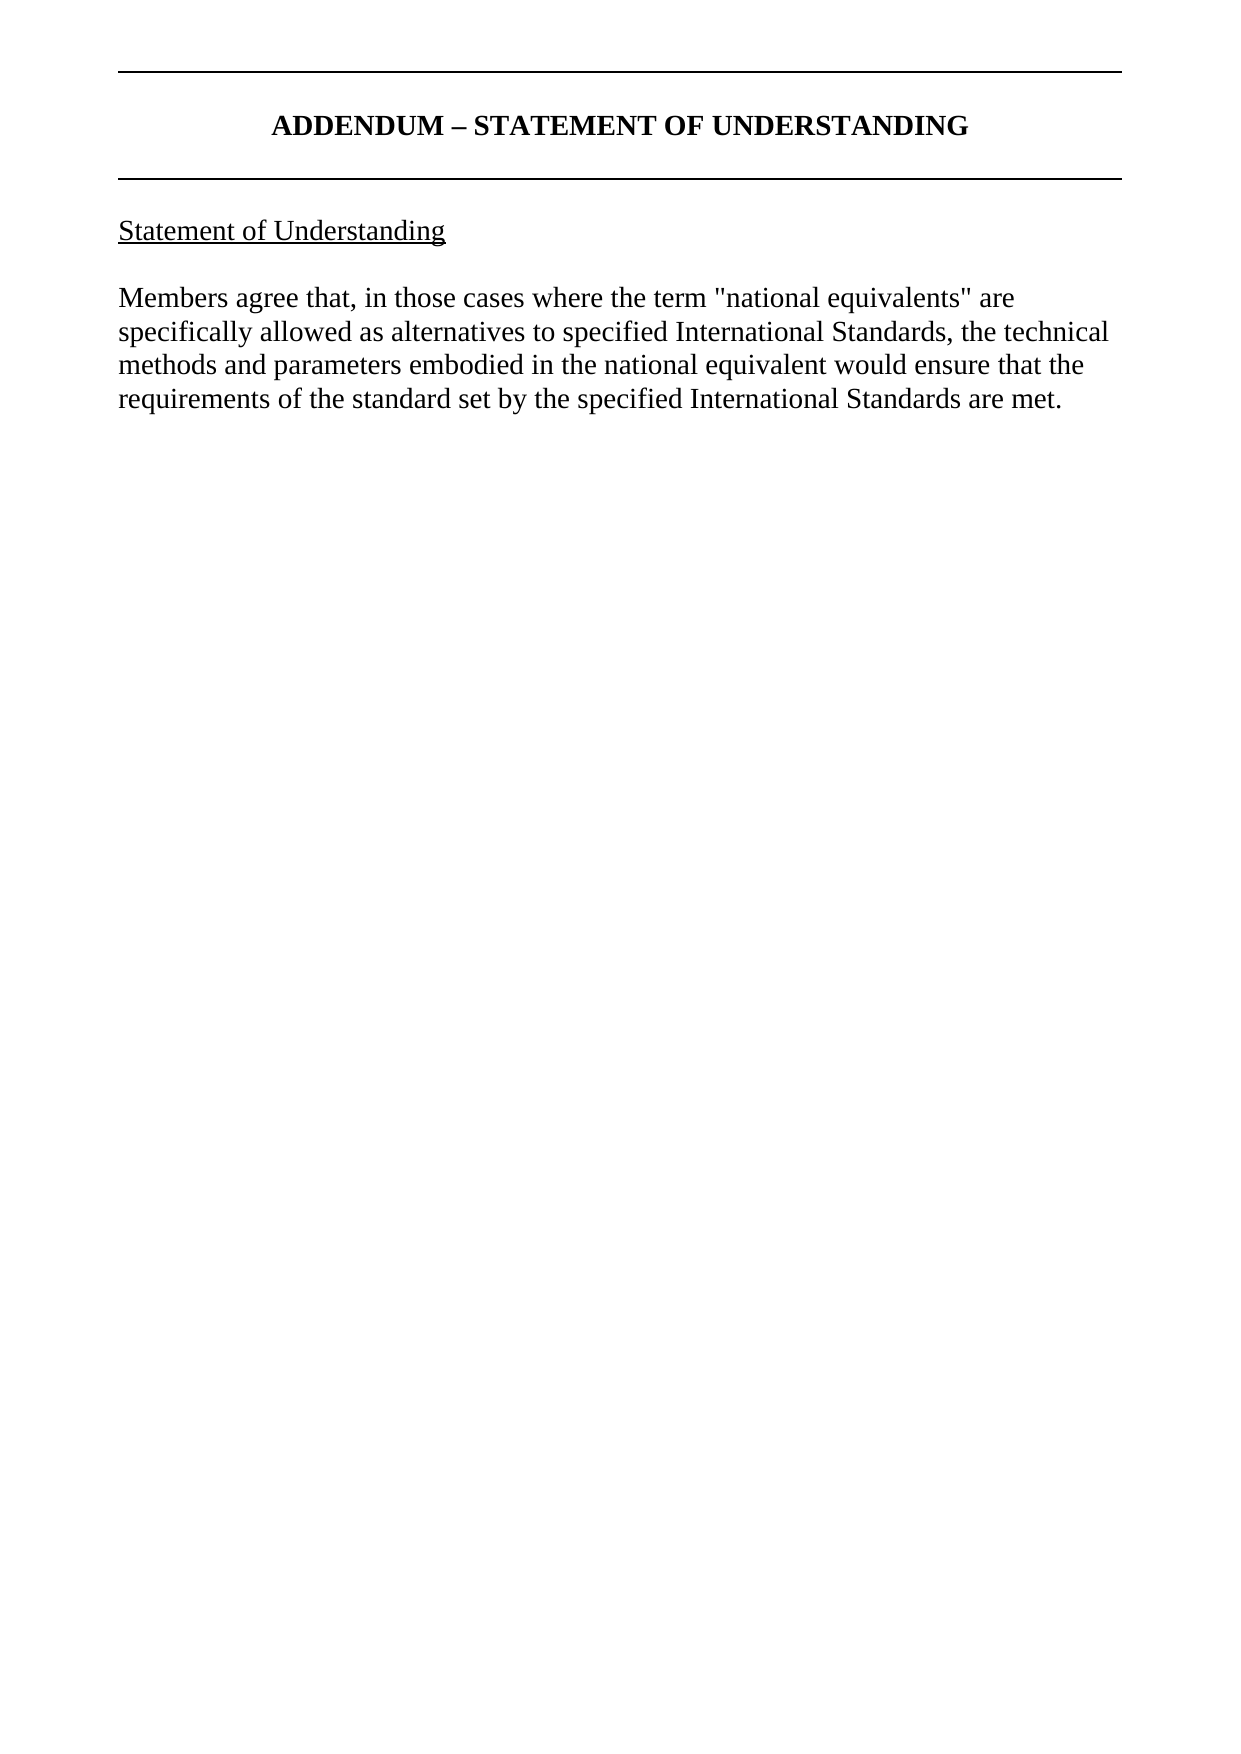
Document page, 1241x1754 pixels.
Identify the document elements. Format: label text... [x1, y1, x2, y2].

text Statement of Understanding [118, 213, 1122, 247]
text Members agree that, in those cases where the term "national equivalents" are specifically allowed as alternatives to specified International Standards, the technical methods and parameters embodied in the national equivalent would ensure that the requirements of the standard set by the specified International Standards are met. [118, 280, 1122, 414]
